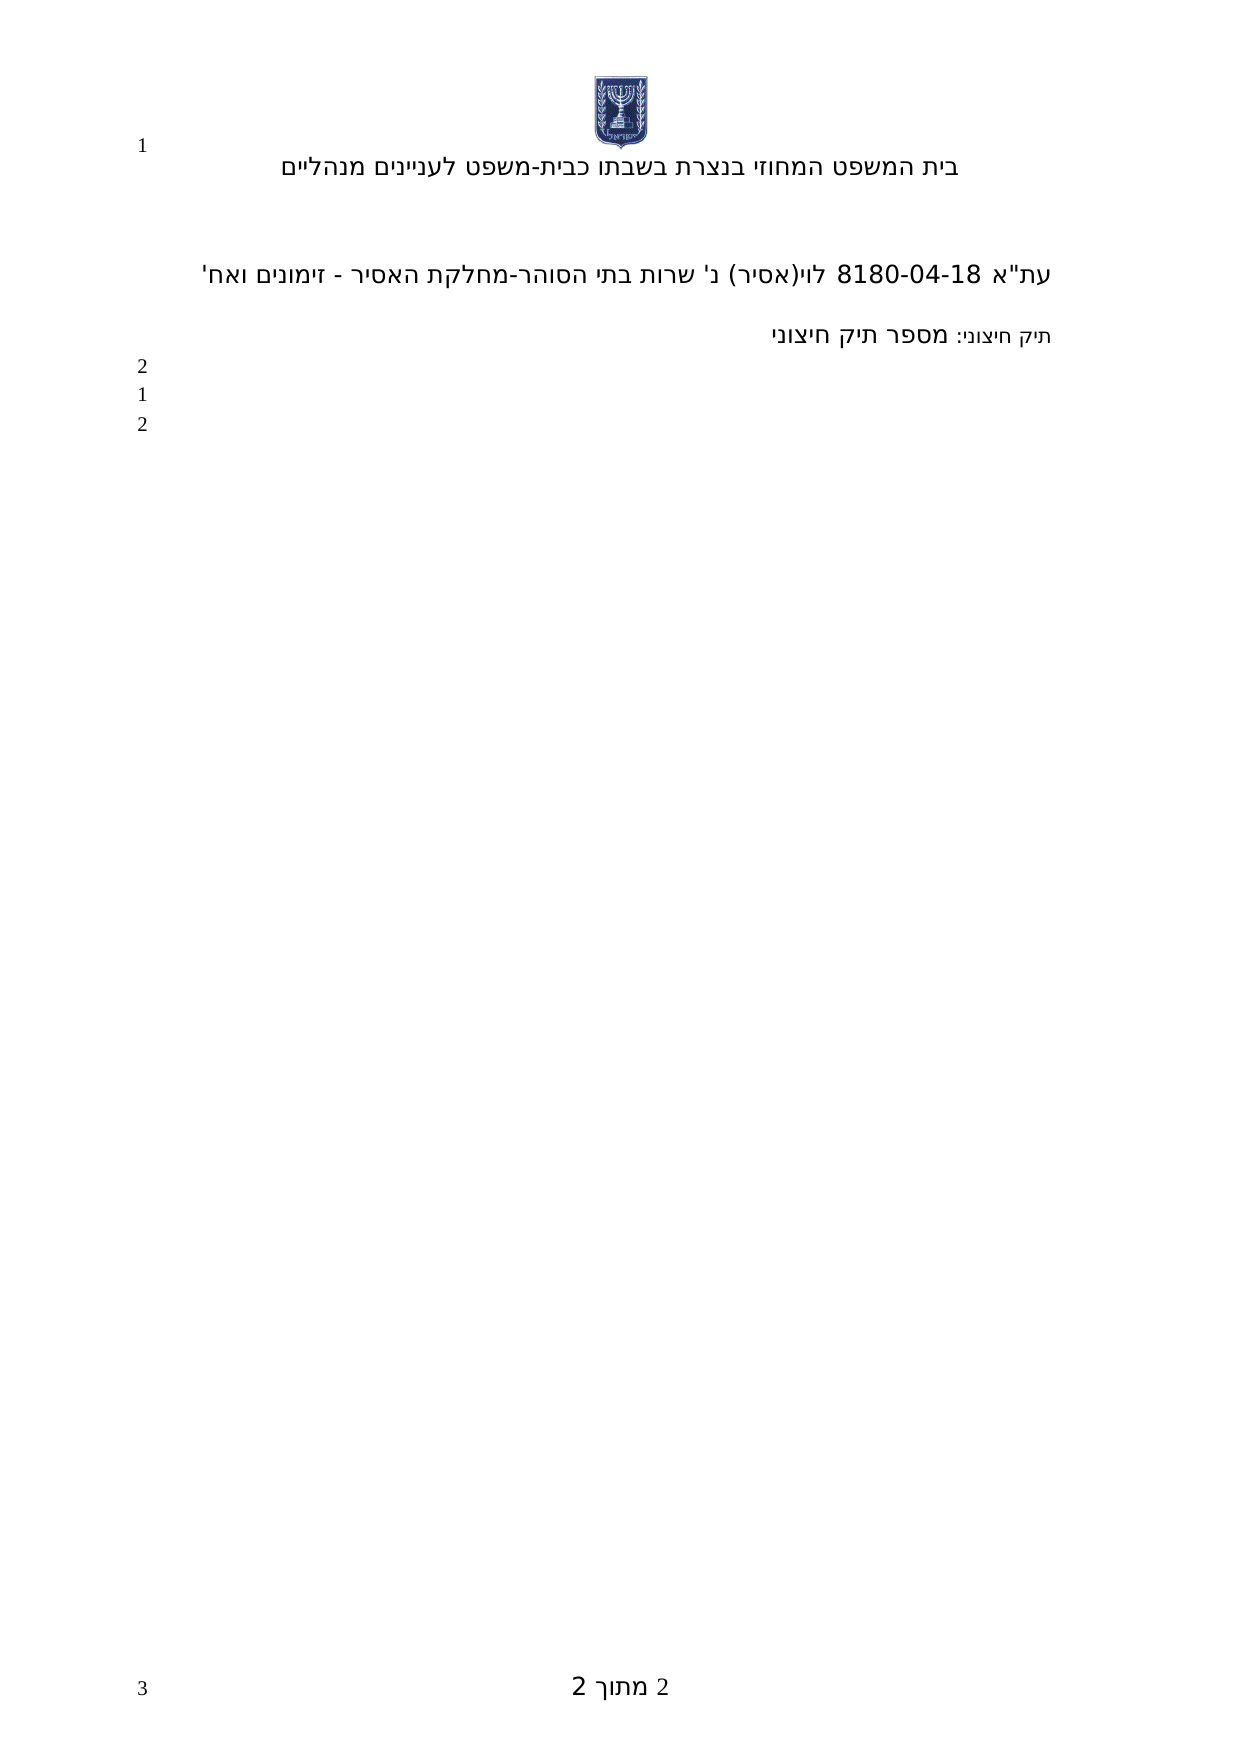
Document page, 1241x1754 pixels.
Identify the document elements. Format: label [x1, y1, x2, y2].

picture [589, 75, 651, 152]
